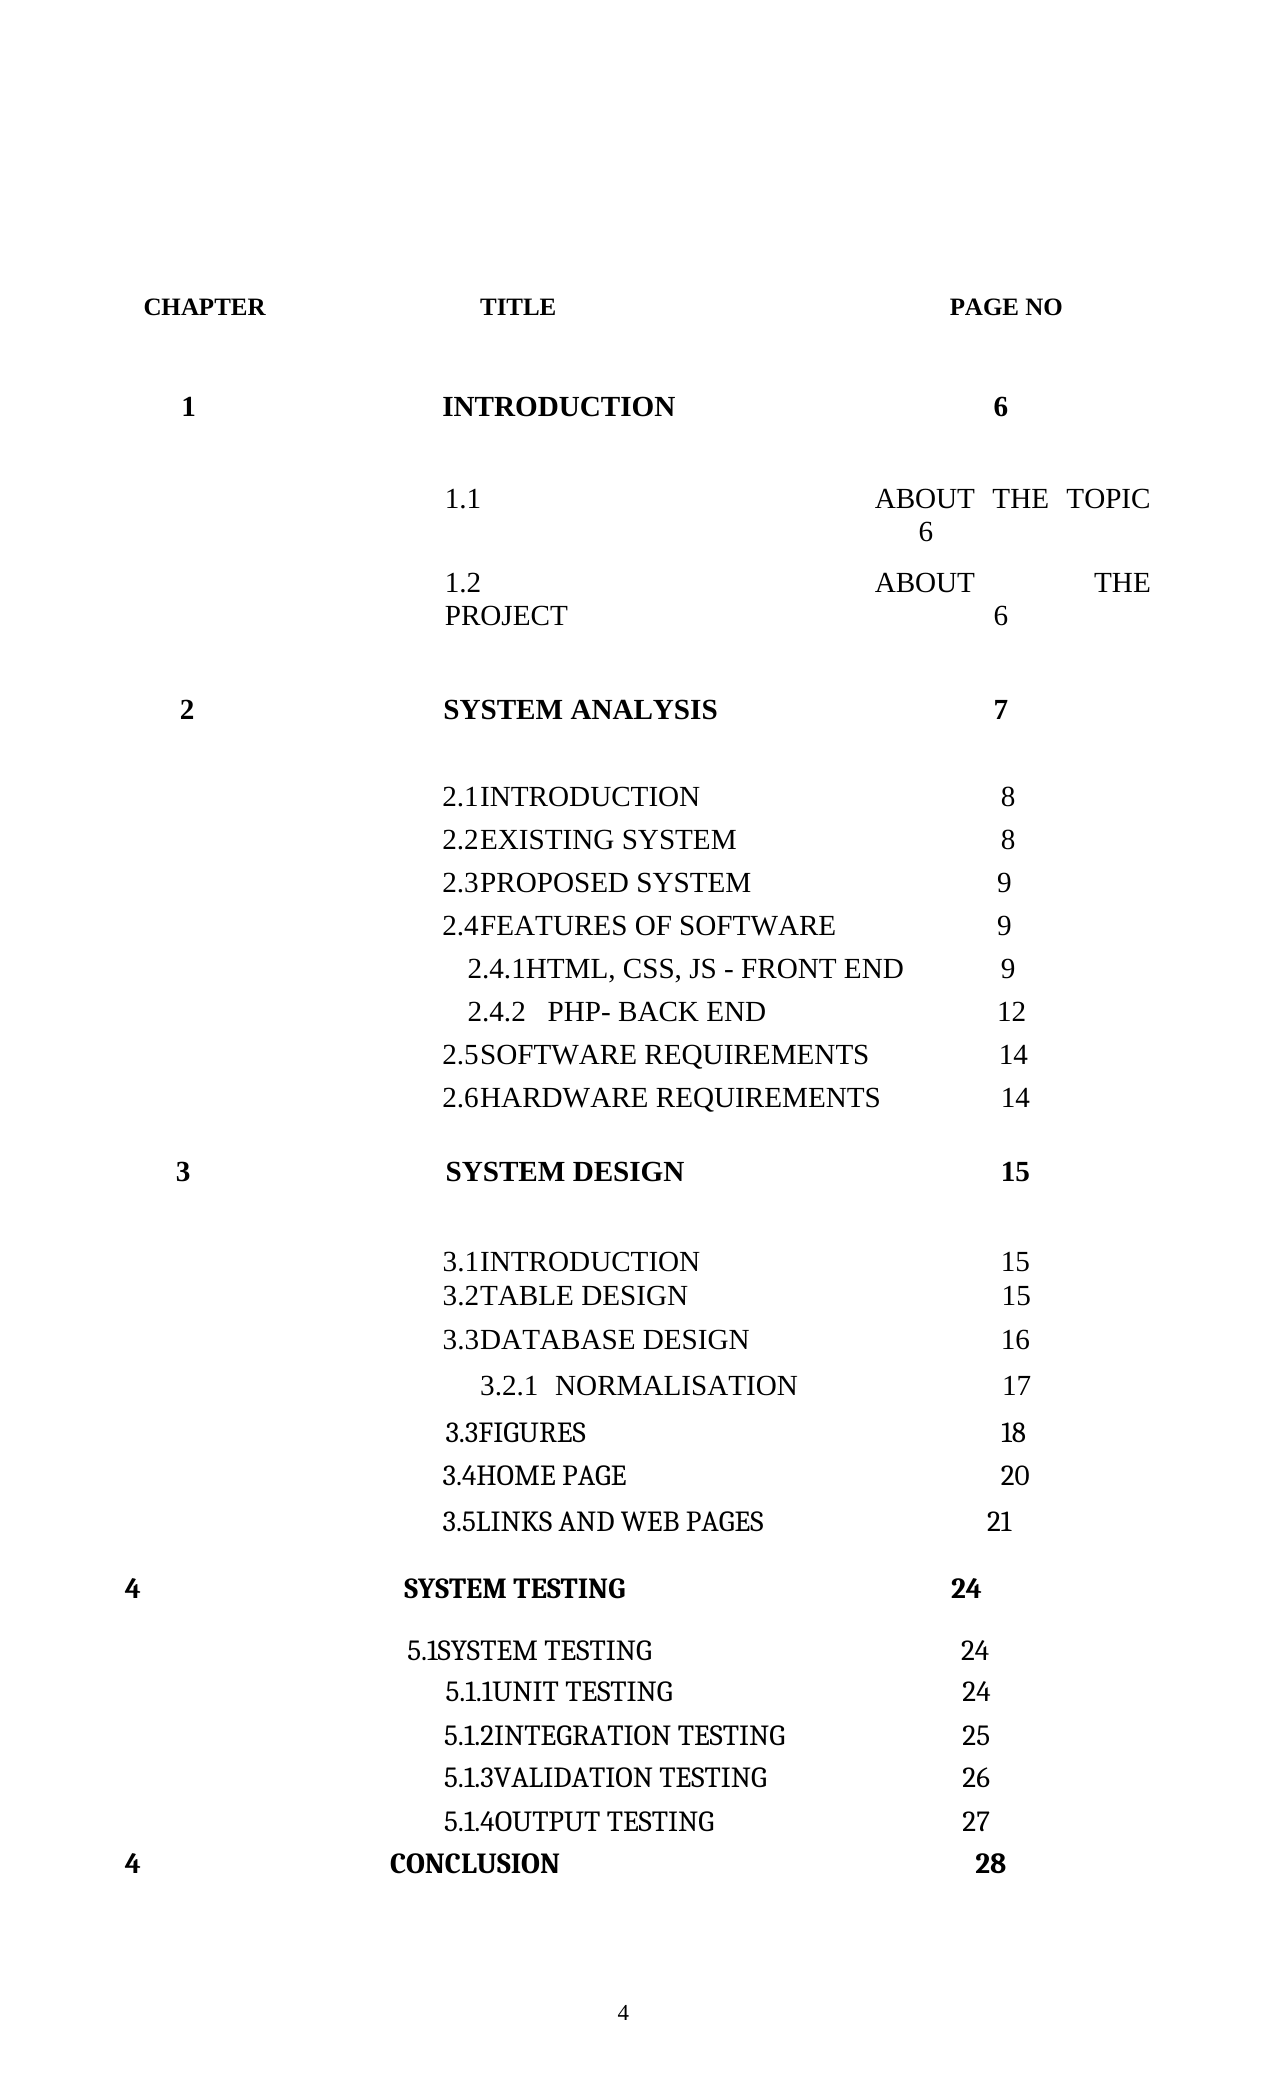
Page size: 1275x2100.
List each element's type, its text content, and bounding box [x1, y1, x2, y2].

text 5.1SYSTEM TESTING 24 [332, 1634, 1151, 1667]
list INTRODUCTION 8 [442, 772, 1151, 815]
list HARDWARE REQUIREMENTS 14 [442, 1073, 1151, 1116]
text 3.5LINKS AND WEB PAGES 21 [442, 1497, 1151, 1541]
text 5.1.2INTEGRATION TESTING 25 [124, 1711, 1151, 1753]
list NORMALISATION 17 [480, 1361, 1151, 1404]
text 2.4.2 PHP- BACK END 12 [124, 987, 1151, 1030]
text 2 SYSTEM ANALYSIS 7 [179, 692, 1151, 726]
list PROPOSED SYSTEM 9 [442, 858, 1151, 901]
text 1 INTRODUCTION 6 [181, 389, 1151, 422]
text 5.1.4OUTPUT TESTING 27 [124, 1797, 1151, 1839]
list EXISTING SYSTEM 8 [442, 815, 1151, 858]
text 3 SYSTEM DESIGN 15 [124, 1154, 1151, 1187]
list FEATURES OF SOFTWARE 9 [442, 901, 1151, 944]
text 3.4HOME PAGE 20 [442, 1451, 1151, 1494]
text CHAPTER TITLE PAGE NO [124, 292, 1151, 321]
text 2.4.1HTML, CSS, JS - FRONT END 9 [124, 944, 1151, 987]
list ABOUT THE PROJECT 6 [444, 565, 1151, 632]
list ABOUT THE TOPIC 6 [444, 481, 1151, 548]
text 4 CONCLUSION 28 [124, 1839, 1151, 1883]
text 3.3FIGURES 18 [124, 1407, 1151, 1451]
text 5.1.3VALIDATION TESTING 26 [124, 1753, 1151, 1797]
text 5.1.1UNIT TESTING 24 [407, 1667, 1151, 1711]
list SOFTWARE REQUIREMENTS 14 [442, 1030, 1151, 1073]
list SYSTEM TESTING 24 [124, 1572, 1151, 1606]
list DATABASE DESIGN 16 [442, 1314, 1151, 1358]
list TABLE DESIGN 15 [442, 1278, 1151, 1311]
list INTRODUCTION 15 [442, 1244, 1151, 1278]
